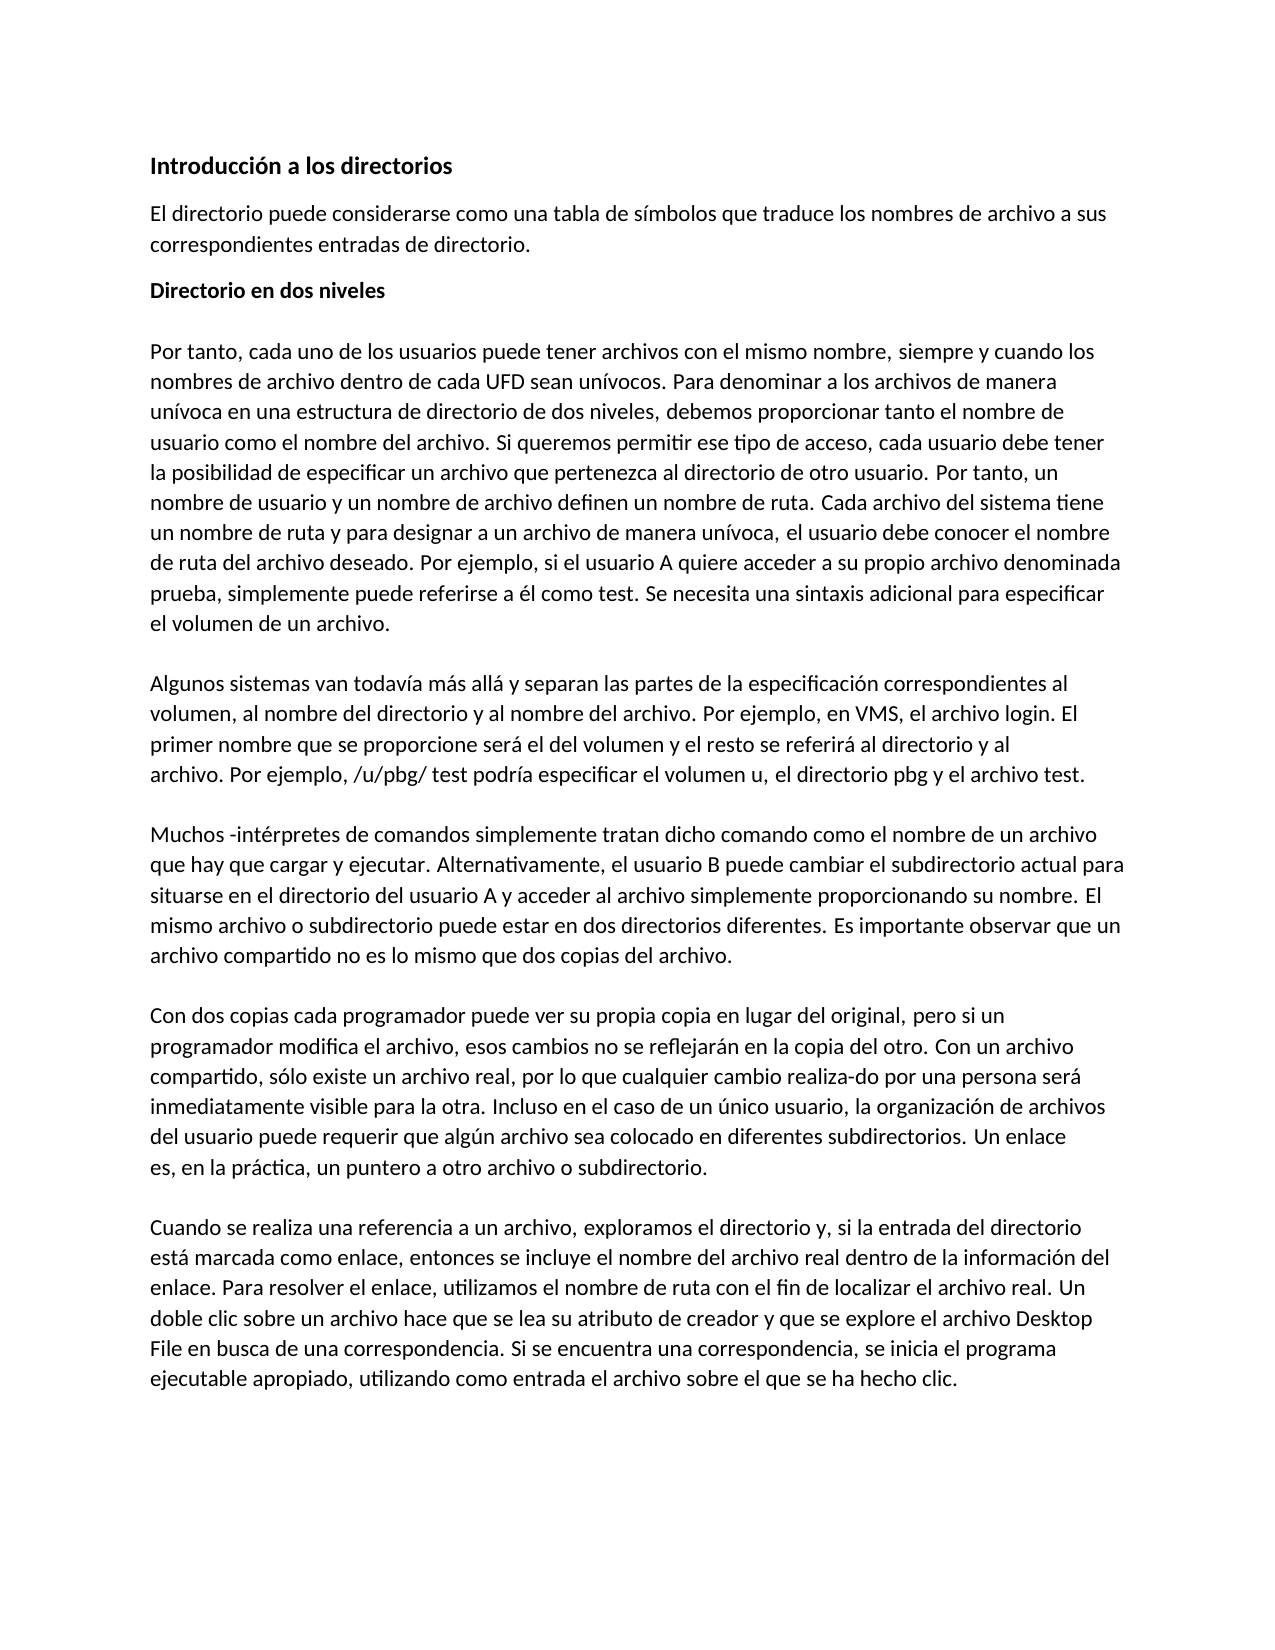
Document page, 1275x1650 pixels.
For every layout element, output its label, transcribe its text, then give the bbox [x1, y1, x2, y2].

text Directorio en dos niveles Por tanto, cada uno de los usuarios puede tener archivos con el mismo nombre, siempre y cuando los nombres de archivo dentro de cada UFD sean unívocos. Para denominar a los archivos de manera unívoca en una estructura de directorio de dos niveles, debemos proporcionar tanto el nombre de usuario como el nombre del archivo. Si queremos permitir ese tipo de acceso, cada usuario debe tener la posibilidad de especificar un archivo que pertenezca al directorio de otro usuario. Por tanto, un nombre de usuario y un nombre de archivo definen un nombre de ruta. Cada archivo del sistema tiene un nombre de ruta y para designar a un archivo de manera unívoca, el usuario debe conocer el nombre de ruta del archivo deseado. Por ejemplo, si el usuario A quiere acceder a su propio archivo denominada prueba, simplemente puede referirse a él como test. Se necesita una sintaxis adicional para especificar el volumen de un archivo. Algunos sistemas van todavía más allá y separan las partes de la especificación correspondientes al volumen, al nombre del directorio y al nombre del archivo. Por ejemplo, en VMS, el archivo login. El primer nombre que se proporcione será el del volumen y el resto se referirá al directorio y al archivo. Por ejemplo, /u/pbg/ test podría especificar el volumen u, el directorio pbg y el archivo test. Muchos -intérpretes de comandos simplemente tratan dicho comando como el nombre de un archivo que hay que cargar y ejecutar. Alternativamente, el usuario B puede cambiar el subdirectorio actual para situarse en el directorio del usuario A y acceder al archivo simplemente proporcionando su nombre. El mismo archivo o subdirectorio puede estar en dos directorios diferentes. Es importante observar que un archivo compartido no es lo mismo que dos copias del archivo. Con dos copias cada programador puede ver su propia copia en lugar del original, pero si un programador modifica el archivo, esos cambios no se reflejarán en la copia del otro. Con un archivo compartido, sólo existe un archivo real, por lo que cualquier cambio realiza-do por una persona será inmediatamente visible para la otra. Incluso en el caso de un único usuario, la organización de archivos del usuario puede requerir que algún archivo sea colocado en diferentes subdirectorios. Un enlace es, en la práctica, un puntero a otro archivo o subdirectorio. Cuando se realiza una referencia a un archivo, exploramos el directorio y, si la entrada del directorio está marcada como enlace, entonces se incluye el nombre del archivo real dentro de la información del enlace. Para resolver el enlace, utilizamos el nombre de ruta con el fin de localizar el archivo real. Un doble clic sobre un archivo hace que se lea su atributo de creador y que se explore el archivo Desktop File en busca de una correspondencia. Si se encuentra una correspondencia, se inicia el programa ejecutable apropiado, utilizando como entrada el archivo sobre el que se ha hecho clic. [150, 879, 1125, 1392]
text El directorio puede considerarse como una tabla de símbolos que traduce los nombres de archivo a sus correspondientes entradas de directorio. [150, 199, 1125, 258]
text Introducción a los directorios [150, 150, 1125, 181]
text Directorio en dos niveles Por tanto, cada uno de los usuarios puede tener archivos con el mismo nombre, siempre y cuando los nombres de archivo dentro de cada UFD sean unívocos. Para denominar a los archivos de manera unívoca en una estructura de directorio de dos niveles, debemos proporcionar tanto el nombre de usuario como el nombre del archivo. Si queremos permitir ese tipo de acceso, cada usuario debe tener la posibilidad de especificar un archivo que pertenezca al directorio de otro usuario. Por tanto, un nombre de usuario y un nombre de archivo definen un nombre de ruta. Cada archivo del sistema tiene un nombre de ruta y para designar a un archivo de manera unívoca, el usuario debe conocer el nombre de ruta del archivo deseado. Por ejemplo, si el usuario A quiere acceder a su propio archivo denominada prueba, simplemente puede referirse a él como test. Se necesita una sintaxis adicional para especificar el volumen de un archivo. Algunos sistemas van todavía más allá y separan las partes de la especificación correspondientes al volumen, al nombre del directorio y al nombre del archivo. Por ejemplo, en VMS, el archivo login. El primer nombre que se proporcione será el del volumen y el resto se referirá al directorio y al archivo. Por ejemplo, /u/pbg/ test podría especificar el volumen u, el directorio pbg y el archivo test. Muchos -intérpretes de comandos simplemente tratan dicho comando como el nombre de un archivo que hay que cargar y ejecutar. Alternativamente, el usuario B puede cambiar el subdirectorio actual para situarse en el directorio del usuario A y acceder al archivo simplemente proporcionando su nombre. El mismo archivo o subdirectorio puede estar en dos directorios diferentes. Es importante observar que un archivo compartido no es lo mismo que dos copias del archivo. Con dos copias cada programador puede ver su propia copia en lugar del original, pero si un programador modifica el archivo, esos cambios no se reflejarán en la copia del otro. Con un archivo compartido, sólo existe un archivo real, por lo que cualquier cambio realiza-do por una persona será inmediatamente visible para la otra. Incluso en el caso de un único usuario, la organización de archivos del usuario puede requerir que algún archivo sea colocado en diferentes subdirectorios. Un enlace es, en la práctica, un puntero a otro archivo o subdirectorio. Cuando se realiza una referencia a un archivo, exploramos el directorio y, si la entrada del directorio está marcada como enlace, entonces se incluye el nombre del archivo real dentro de la información del enlace. Para resolver el enlace, utilizamos el nombre de ruta con el fin de localizar el archivo real. Un doble clic sobre un archivo hace que se lea su atributo de creador y que se explore el archivo Desktop File en busca de una correspondencia. Si se encuentra una correspondencia, se inicia el programa ejecutable apropiado, utilizando como entrada el archivo sobre el que se ha hecho clic. [150, 277, 1125, 851]
